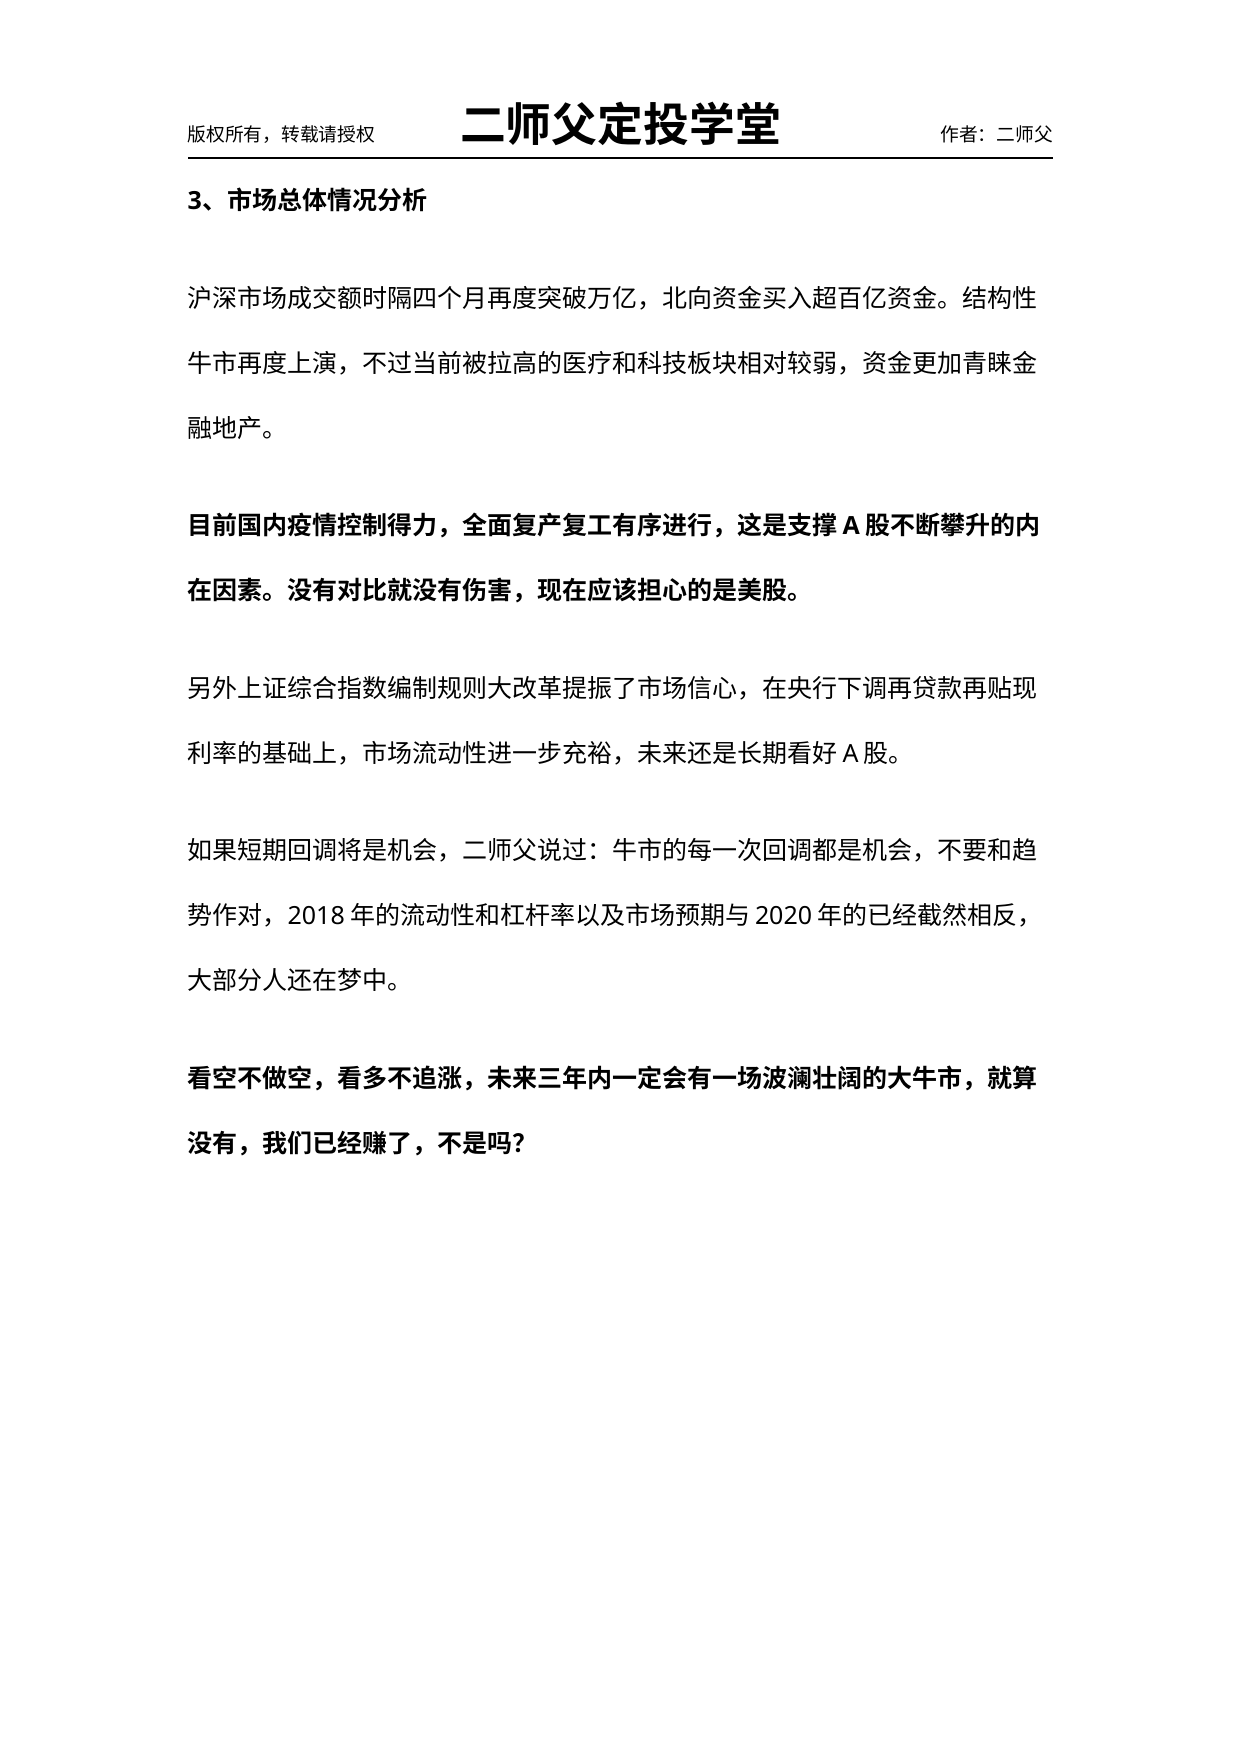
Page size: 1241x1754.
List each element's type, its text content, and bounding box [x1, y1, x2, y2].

text 另外上证综合指数编制规则大改革提振了市场信心，在央行下调再贷款再贴现利率的基础上，市场流动性进一步充裕，未来还是长期看好A股。 [187, 654, 1053, 784]
text 看空不做空，看多不追涨，未来三年内一定会有一场波澜壮阔的大牛市，就算没有，我们已经赚了，不是吗？ [187, 1044, 1053, 1174]
list 沪深市场成交额时隔四个月再度突破万亿，北向资金买入超百亿资金。结构性牛市再度上演，不过当前被拉高的医疗和科技板块相对较弱，资金更加青睐金融地产。 [187, 264, 1053, 459]
text 如果短期回调将是机会，二师父说过：牛市的每一次回调都是机会，不要和趋势作对，2018年的流动性和杠杆率以及市场预期与2020年的已经截然相反，大部分人还在梦中。 [187, 816, 1053, 1011]
list 市场总体情况分析 [187, 166, 1053, 231]
text 目前国内疫情控制得力，全面复产复工有序进行，这是支撑A股不断攀升的内在因素。没有对比就没有伤害，现在应该担心的是美股。 [187, 491, 1053, 621]
